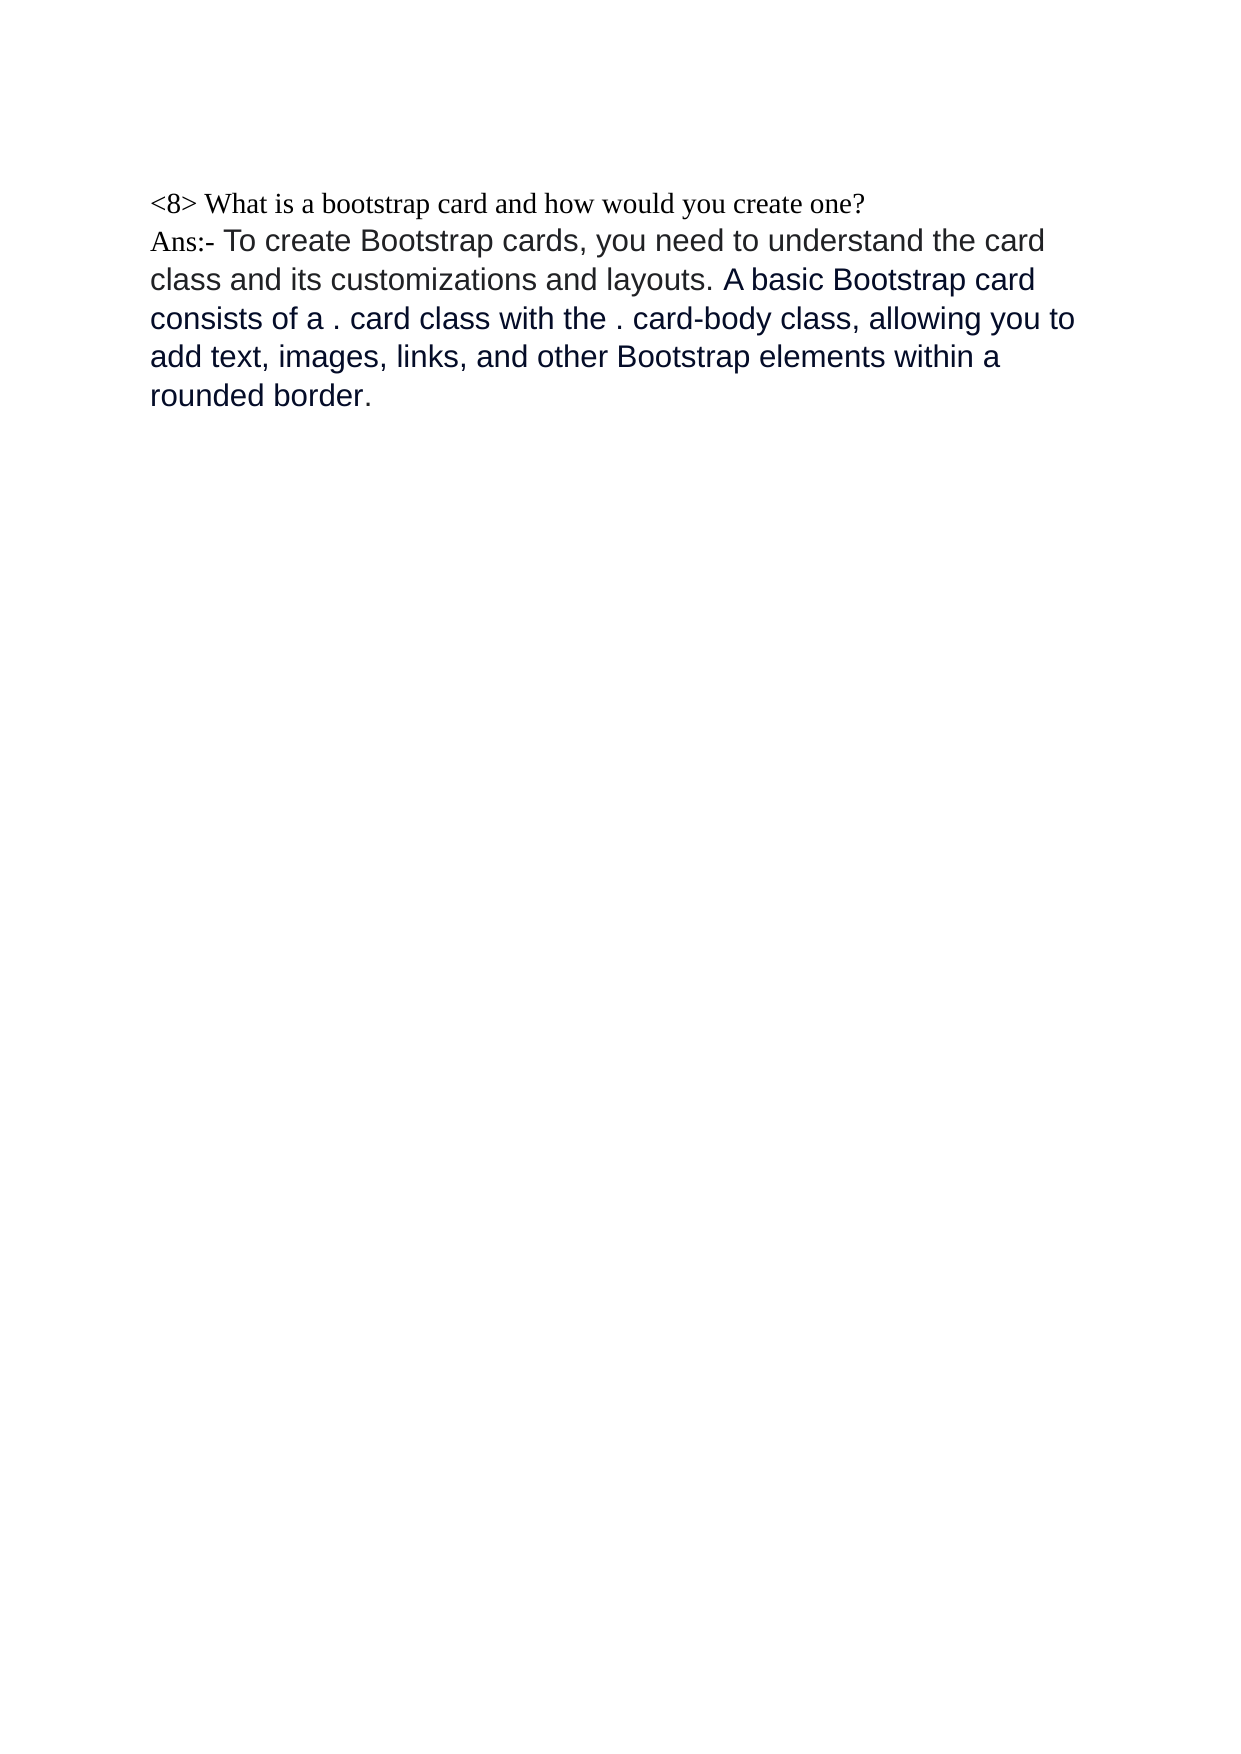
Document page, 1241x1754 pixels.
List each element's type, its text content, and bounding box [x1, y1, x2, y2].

text Ans:- To create Bootstrap cards, you need to understand the card class and its customizations and layouts. A basic Bootstrap card consists of a . card class with the . card-body class, allowing you to add text, images, links, and other Bootstrap elements within a rounded border. [150, 222, 1090, 413]
text <8> What is a bootstrap card and how would you create one? [150, 186, 1090, 220]
